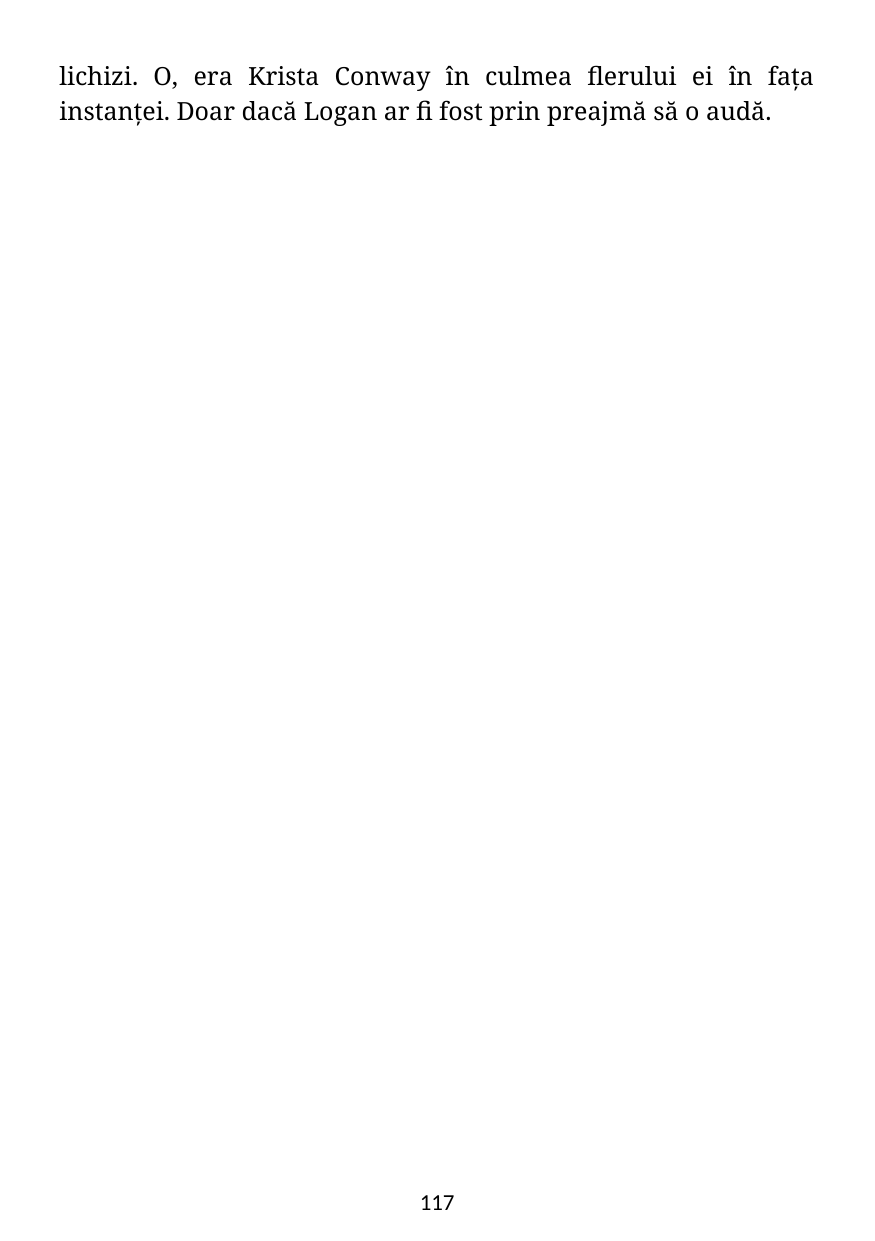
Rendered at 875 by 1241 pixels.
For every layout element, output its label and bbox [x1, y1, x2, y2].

text [59, 59, 815, 127]
